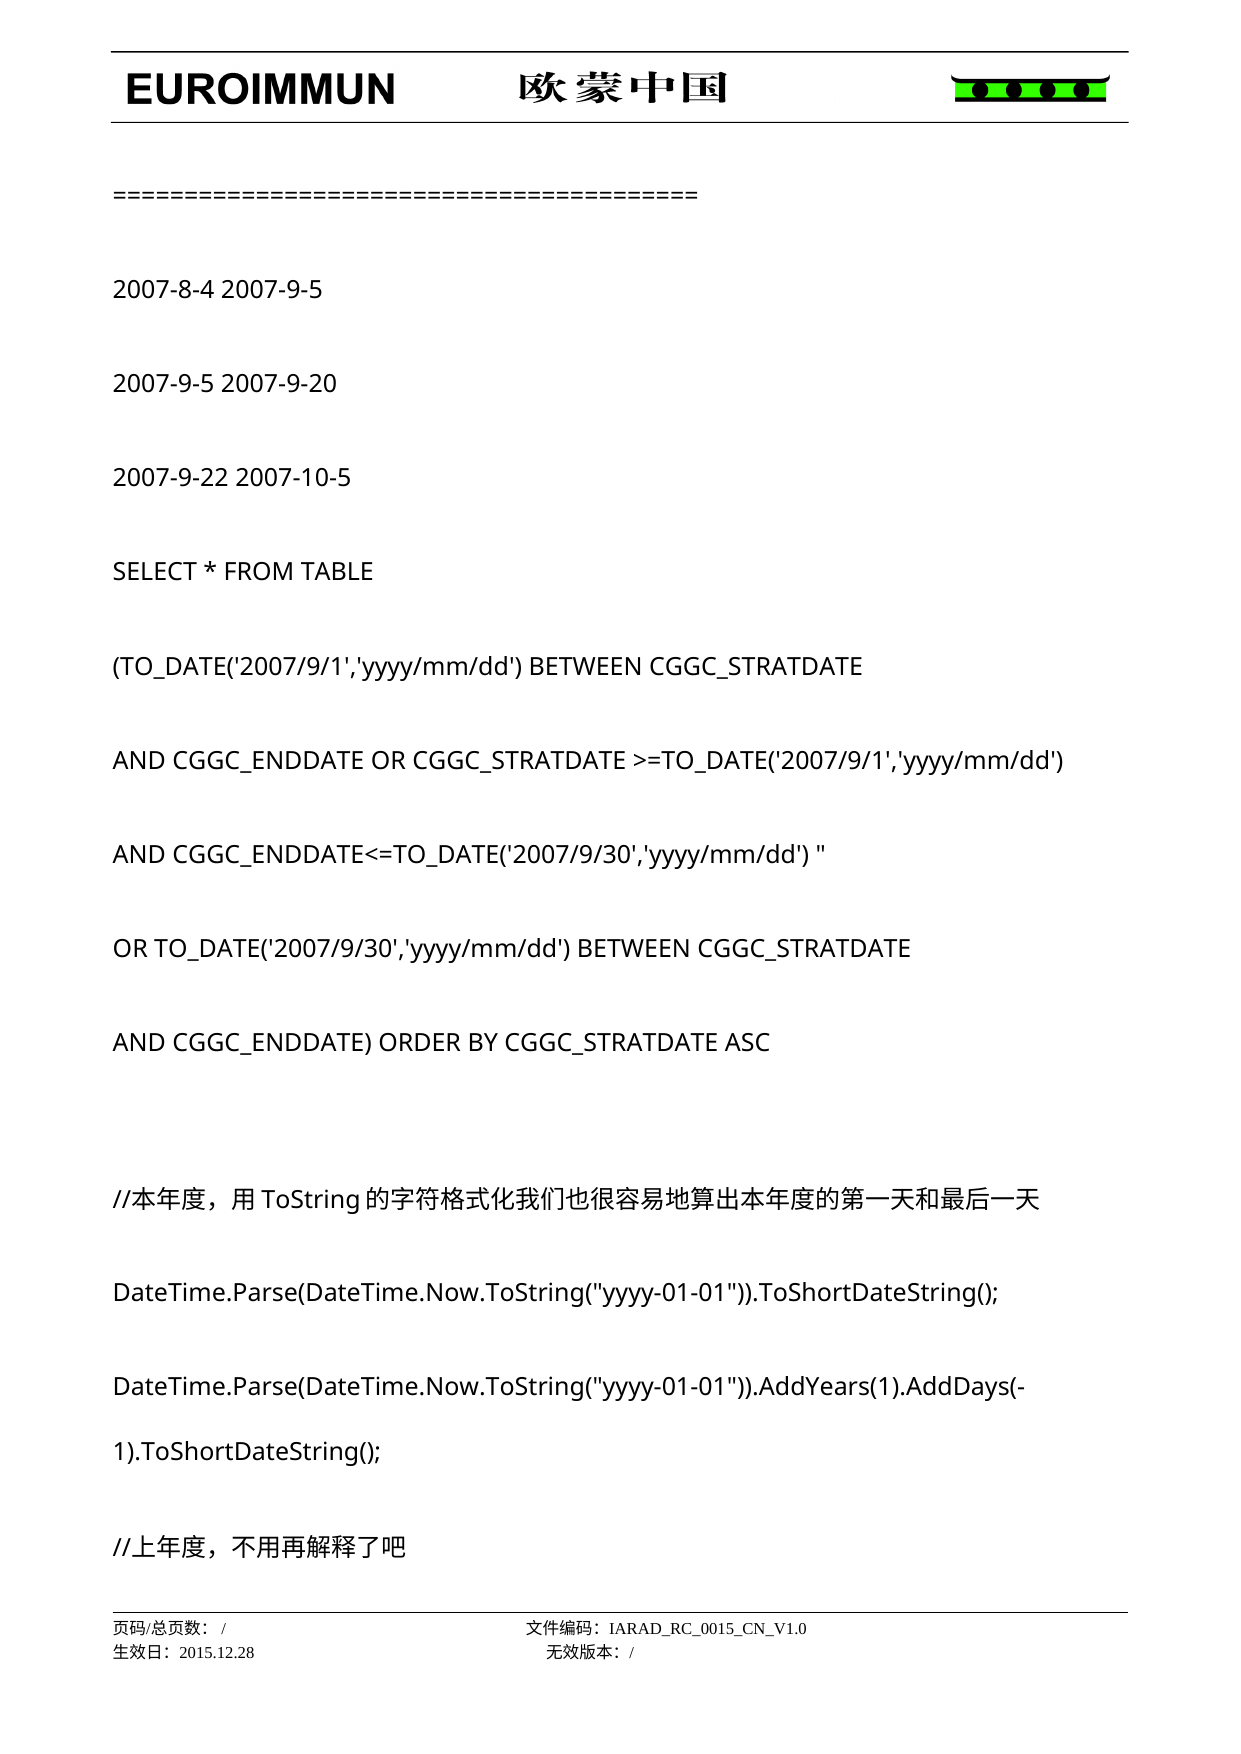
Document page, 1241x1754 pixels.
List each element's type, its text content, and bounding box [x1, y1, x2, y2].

text //上年度，不用再解释了吧 [112, 1513, 1128, 1578]
text //本年度，用ToString的字符格式化我们也很容易地算出本年度的第一天和最后一天 [112, 1165, 1128, 1230]
text AND CGGC_ENDDATE) ORDER BY CGGC_STRATDATE ASC [112, 1009, 1128, 1074]
text DateTime.Parse(DateTime.Now.ToString("yyyy-01-01")).AddYears(1).AddDays(-1).ToShortDateString(); [112, 1354, 1128, 1484]
text AND CGGC_ENDDATE OR CGGC_STRATDATE >=TO_DATE('2007/9/1','yyyy/mm/dd') [112, 727, 1128, 792]
text 2007-9-5 2007-9-20 [112, 350, 1128, 415]
text ========================================= [112, 162, 1128, 227]
text AND CGGC_ENDDATE<=TO_DATE('2007/9/30','yyyy/mm/dd') " [112, 821, 1128, 886]
text SELECT * FROM TABLE [112, 539, 1128, 604]
text DateTime.Parse(DateTime.Now.ToString("yyyy-01-01")).ToShortDateString(); [112, 1259, 1128, 1324]
text 2007-9-22 2007-10-5 [112, 444, 1128, 509]
picture [110, 51, 1129, 123]
text (TO_DATE('2007/9/1','yyyy/mm/dd') BETWEEN CGGC_STRATDATE [112, 633, 1128, 698]
text 2007-8-4 2007-9-5 [112, 256, 1128, 321]
text OR TO_DATE('2007/9/30','yyyy/mm/dd') BETWEEN CGGC_STRATDATE [112, 915, 1128, 980]
